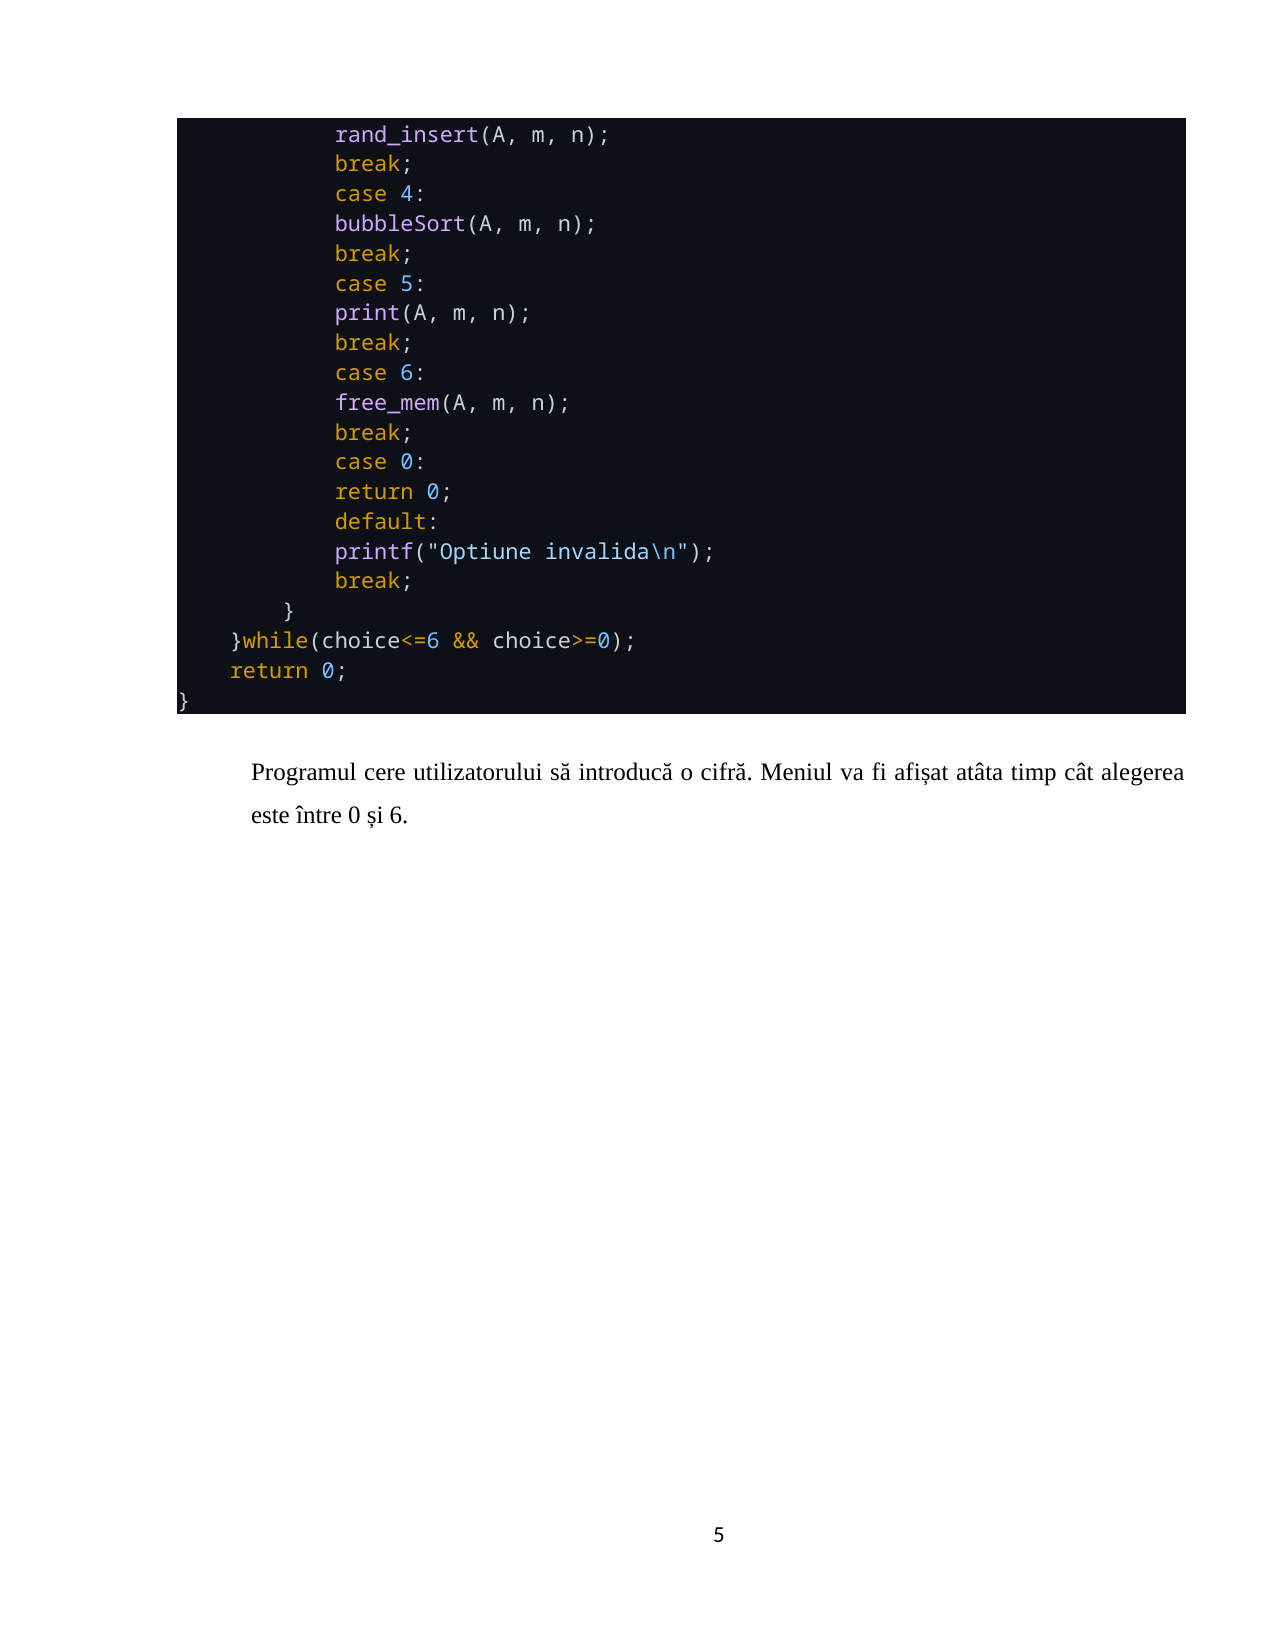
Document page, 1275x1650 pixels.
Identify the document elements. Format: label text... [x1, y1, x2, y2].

text break; [177, 148, 1186, 178]
text case 4: [177, 178, 1186, 208]
text printf("Optiune invalida\n"); [177, 536, 1186, 565]
text case 0: [177, 446, 1186, 476]
text case 5: [177, 267, 1186, 297]
text bubbleSort(A, m, n); [177, 208, 1186, 238]
text rand_insert(A, m, n); [177, 118, 1186, 148]
text return 0; [177, 476, 1186, 506]
text break; [177, 416, 1186, 446]
text break; [177, 327, 1186, 357]
text break; [177, 565, 1186, 595]
text } [177, 684, 1186, 714]
text }while(choice<=6 && choice>=0); [177, 625, 1186, 655]
text case 6: [177, 357, 1186, 387]
text Programul cere utilizatorului să introducă o cifră. Meniul va fi afișat atâta timp cât alegerea este între 0 și 6. [251, 757, 1186, 829]
text return 0; [177, 655, 1186, 684]
text free_mem(A, m, n); [177, 387, 1186, 416]
text print(A, m, n); [177, 297, 1186, 327]
text } [177, 595, 1186, 625]
text default: [177, 506, 1186, 536]
text break; [177, 238, 1186, 267]
